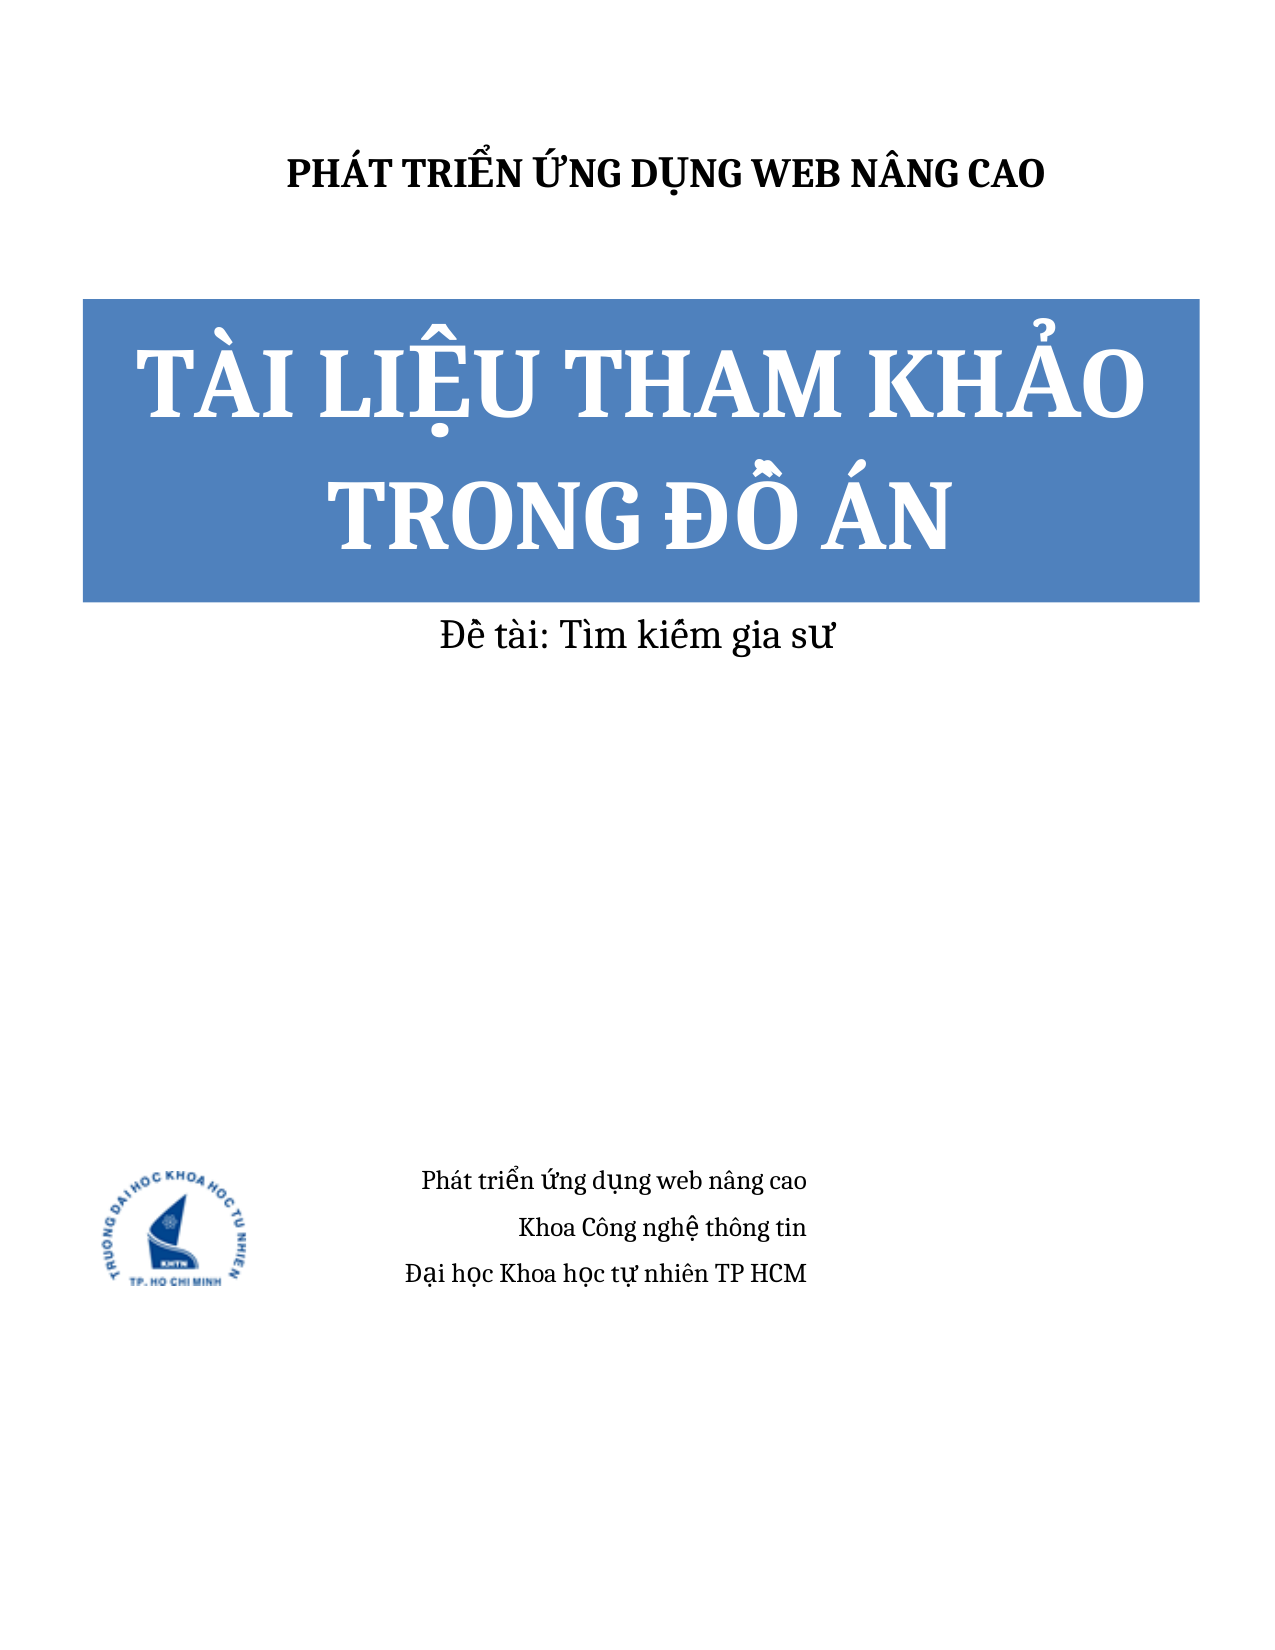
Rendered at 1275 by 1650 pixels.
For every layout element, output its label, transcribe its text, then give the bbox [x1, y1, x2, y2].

picture [100, 1171, 246, 1286]
text PHÁT TRIỂN ỨNG DỤNG WEB NÂNG CAO [150, 150, 1181, 198]
